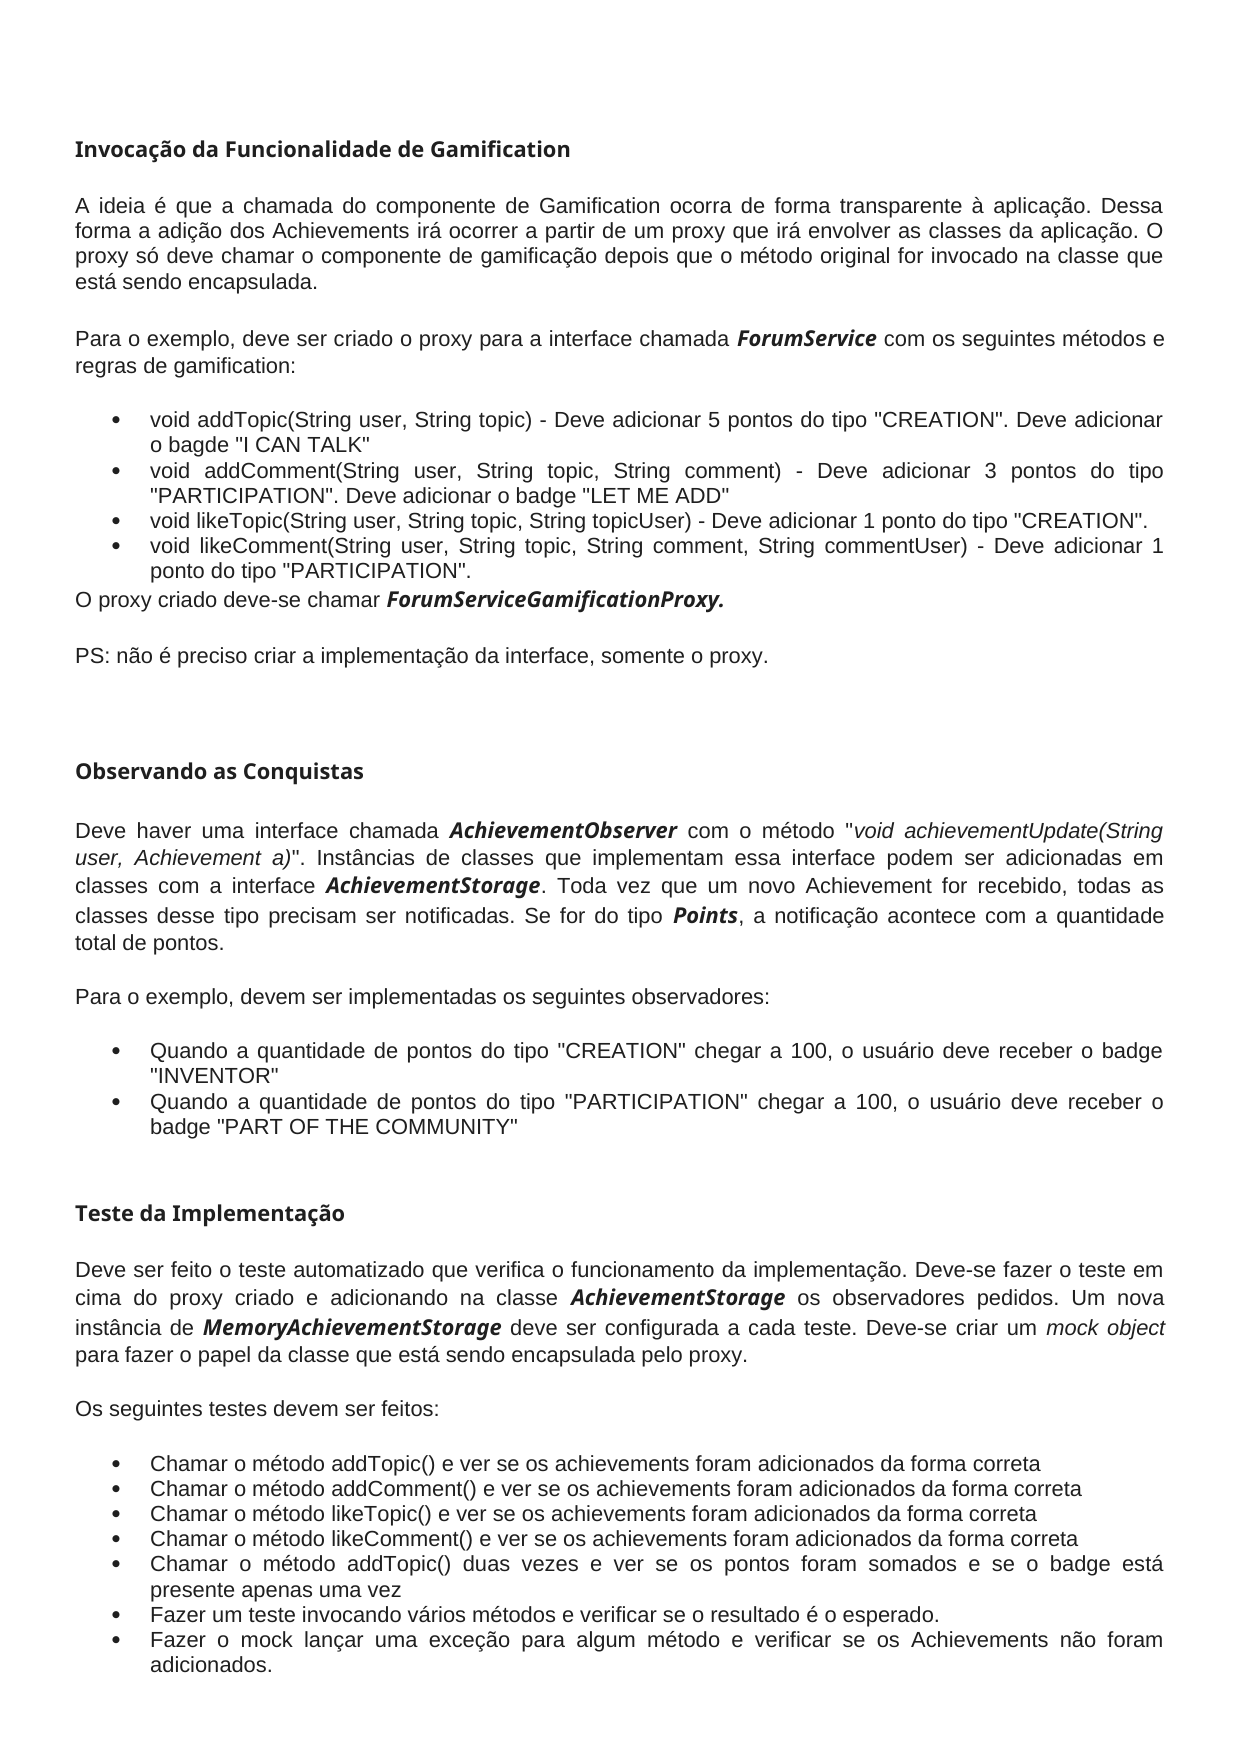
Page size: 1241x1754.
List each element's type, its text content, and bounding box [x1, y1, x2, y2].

list Fazer o mock lançar uma exceção para algum método e verificar se os Achievements não foram adicionados. [112, 1627, 1165, 1677]
list Fazer um teste invocando vários métodos e verificar se o resultado é o esperado. [112, 1602, 1165, 1627]
text Observando as Conquistas [75, 756, 1165, 786]
text Deve ser feito o teste automatizado que verifica o funcionamento da implementação. Deve-se fazer o teste em cima do proxy criado e adicionando na classe AchievementStorage os observadores pedidos. Um nova instância de MemoryAchievementStorage deve ser configurada a cada teste. Deve-se criar um mock object para fazer o papel da classe que está sendo encapsulada pelo proxy. [75, 1257, 1165, 1367]
list void addComment(String user, String topic, String comment) - Deve adicionar 3 pontos do tipo "PARTICIPATION". Deve adicionar o badge "LET ME ADD" [112, 457, 1165, 508]
text Deve haver uma interface chamada AchievementObserver com o método "void achievementUpdate(String user, Achievement a)". Instâncias de classes que implementam essa interface podem ser adicionadas em classes com a interface AchievementStorage. Toda vez que um novo Achievement for recebido, todas as classes desse tipo precisam ser notificadas. Se for do tipo Points, a notificação acontece com a quantidade total de pontos. [75, 815, 1165, 954]
list void likeComment(String user, String topic, String comment, String commentUser) - Deve adicionar 1 ponto do tipo "PARTICIPATION". [112, 533, 1165, 583]
text A ideia é que a chamada do componente de Gamification ocorra de forma transparente à aplicação. Dessa forma a adição dos Achievements irá ocorrer a partir de um proxy que irá envolver as classes da aplicação. O proxy só deve chamar o componente de gamificação depois que o método original for invocado na classe que está sendo encapsulada. [75, 193, 1165, 294]
list Chamar o método addTopic() duas vezes e ver se os pontos foram somados e se o badge está presente apenas uma vez [112, 1551, 1165, 1602]
text Invocação da Funcionalidade de Gamification [75, 134, 1165, 164]
list Chamar o método addTopic() e ver se os achievements foram adicionados da forma correta [112, 1450, 1165, 1476]
text Para o exemplo, deve ser criado o proxy para a interface chamada ForumService com os seguintes métodos e regras de gamification: [75, 323, 1165, 378]
list Quando a quantidade de pontos do tipo "PARTICIPATION" chegar a 100, o usuário deve receber o badge "PART OF THE COMMUNITY" [112, 1088, 1165, 1139]
text Para o exemplo, devem ser implementadas os seguintes observadores: [75, 984, 1165, 1009]
text PS: não é preciso criar a implementação da interface, somente o proxy. [75, 642, 1165, 668]
list Chamar o método likeComment() e ver se os achievements foram adicionados da forma correta [112, 1526, 1165, 1551]
text Teste da Implementação [75, 1198, 1165, 1228]
list void addTopic(String user, String topic) - Deve adicionar 5 pontos do tipo "CREATION". Deve adicionar o bagde "I CAN TALK" [112, 407, 1165, 457]
list Chamar o método addComment() e ver se os achievements foram adicionados da forma correta [112, 1476, 1165, 1501]
list void likeTopic(String user, String topic, String topicUser) - Deve adicionar 1 ponto do tipo "CREATION". [112, 508, 1165, 533]
list Quando a quantidade de pontos do tipo "CREATION" chegar a 100, o usuário deve receber o badge "INVENTOR" [112, 1038, 1165, 1088]
list Chamar o método likeTopic() e ver se os achievements foram adicionados da forma correta [112, 1501, 1165, 1526]
text O proxy criado deve-se chamar ForumServiceGamificationProxy. [75, 583, 1165, 613]
text Os seguintes testes devem ser feitos: [75, 1396, 1165, 1421]
